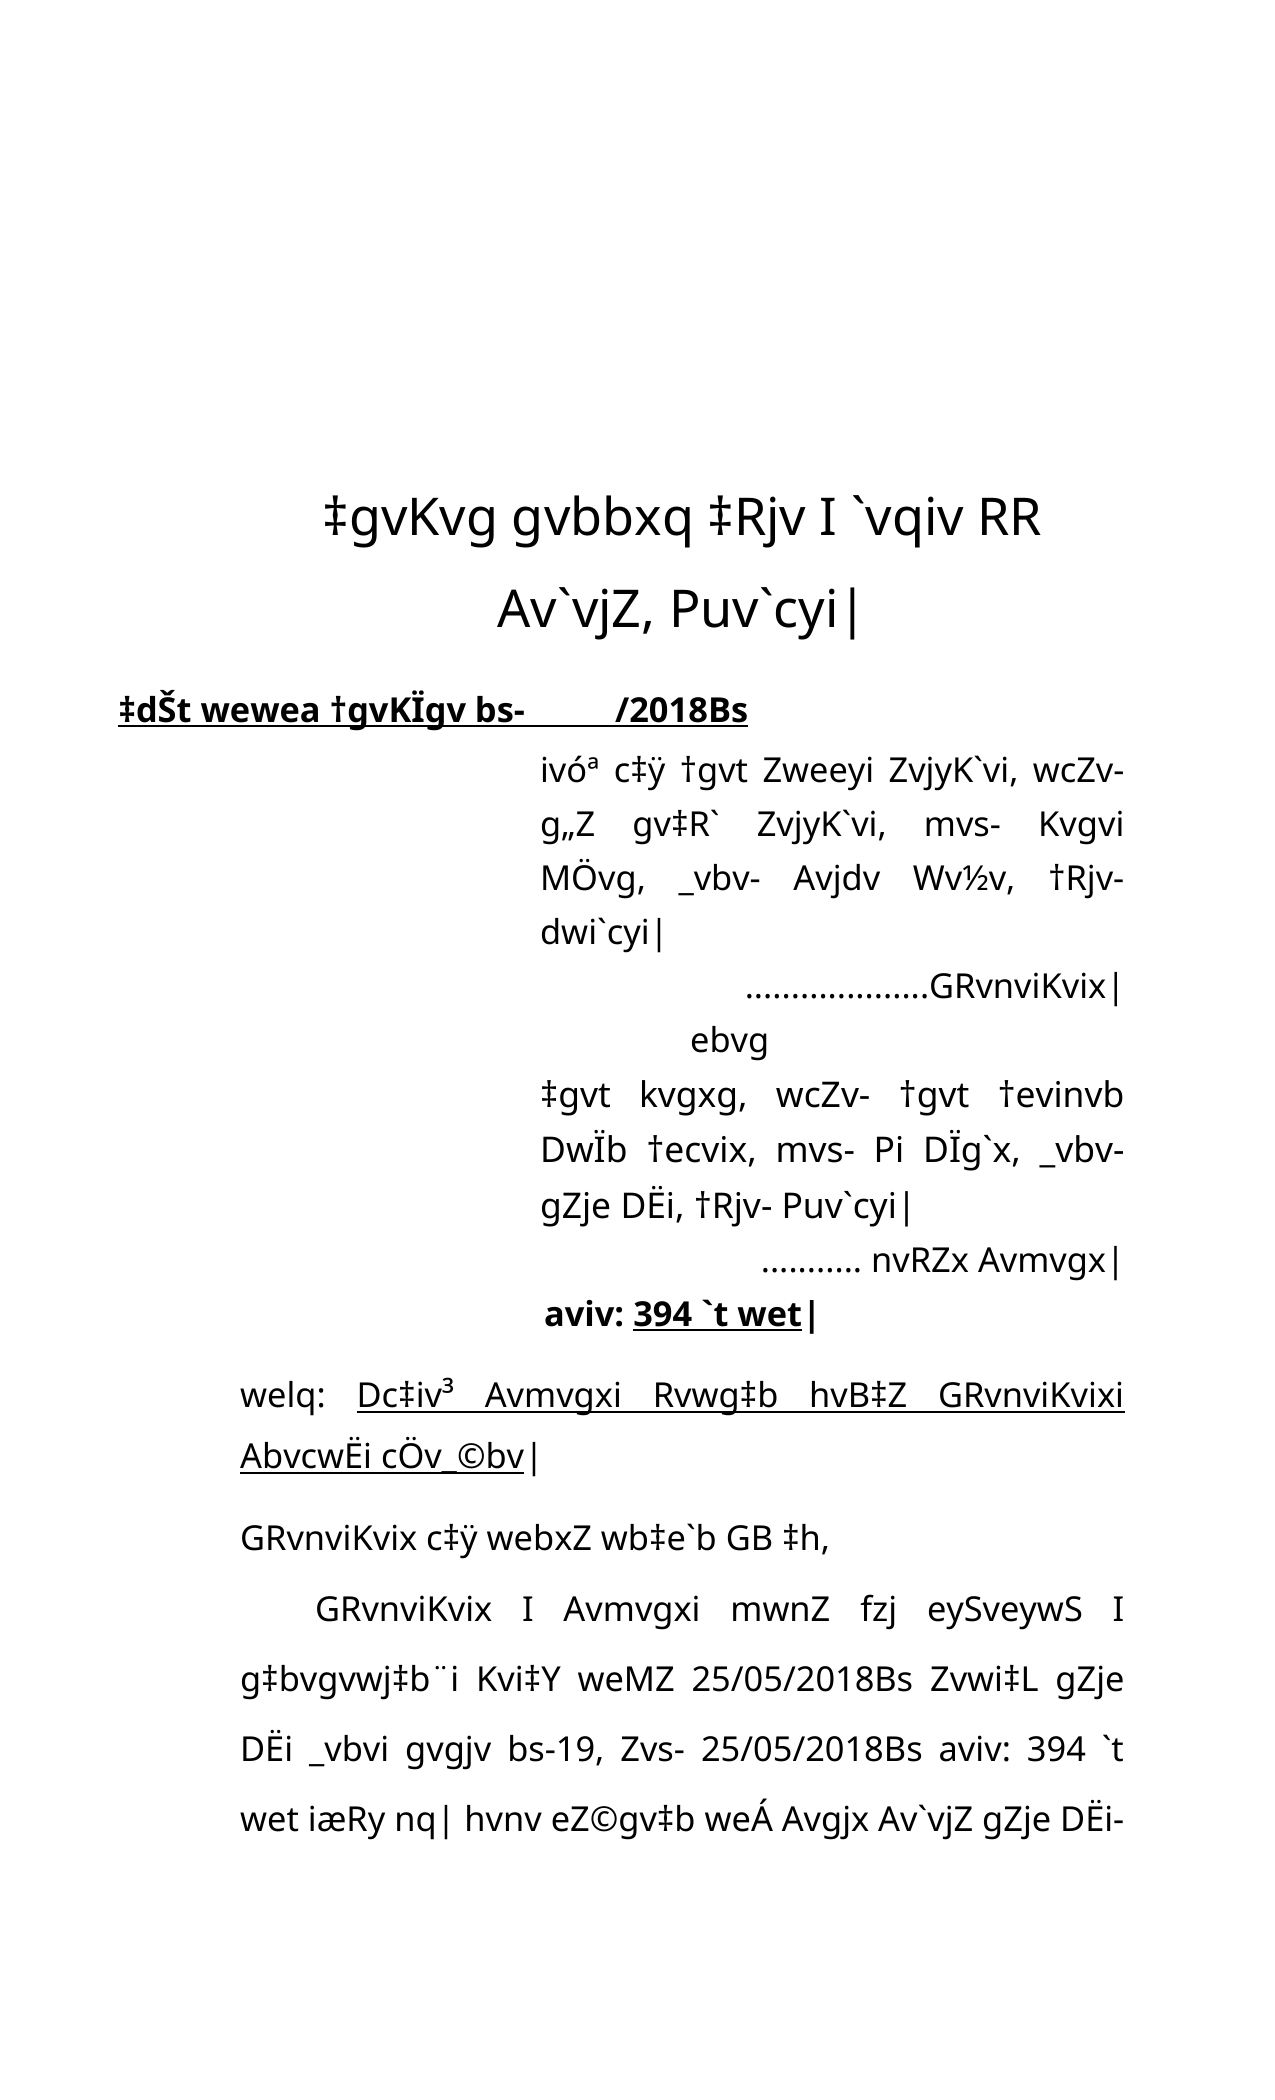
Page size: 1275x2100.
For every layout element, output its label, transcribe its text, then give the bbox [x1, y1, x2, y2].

text aviv: 394 `t wet| [240, 1289, 1125, 1336]
text welq: Dc‡iv³ Avmvgxi Rvwg‡b hvB‡Z GRvnviKvixi AbvcwËi cÖv_©bv| [240, 1371, 1125, 1479]
text ebvg [615, 1015, 1125, 1062]
list ‡gvt kvgxg, wcZv- †gvt †evinvb DwÏb †ecvix, mvs- Pi DÏg`x, _vbv- gZje DËi, †Rjv- Puv`cyi| [540, 1069, 1125, 1228]
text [240, 1584, 1125, 1842]
text GRvnviKvix c‡ÿ webxZ wb‡e`b GB ‡h, [240, 1514, 1125, 1561]
text ....................GRvnviKvix| [540, 962, 1125, 1008]
text ivóª c‡ÿ †gvt Zweeyi ZvjyK`vi, wcZv- g„Z gv‡R` ZvjyK`vi, mvs- Kvgvi MÖvg, _vbv- Avjdv Wv½v, †Rjv- dwi`cyi| [540, 746, 1125, 954]
text ‡dŠt wewea †gvKÏgv bs- /2018Bs [118, 685, 1125, 732]
text ‡gvKvg gvbbxq ‡Rjv I `vqiv RR Av`vjZ, Puv`cyi| [240, 480, 1125, 643]
text ........... nvRZx Avmvgx| [540, 1236, 1125, 1282]
